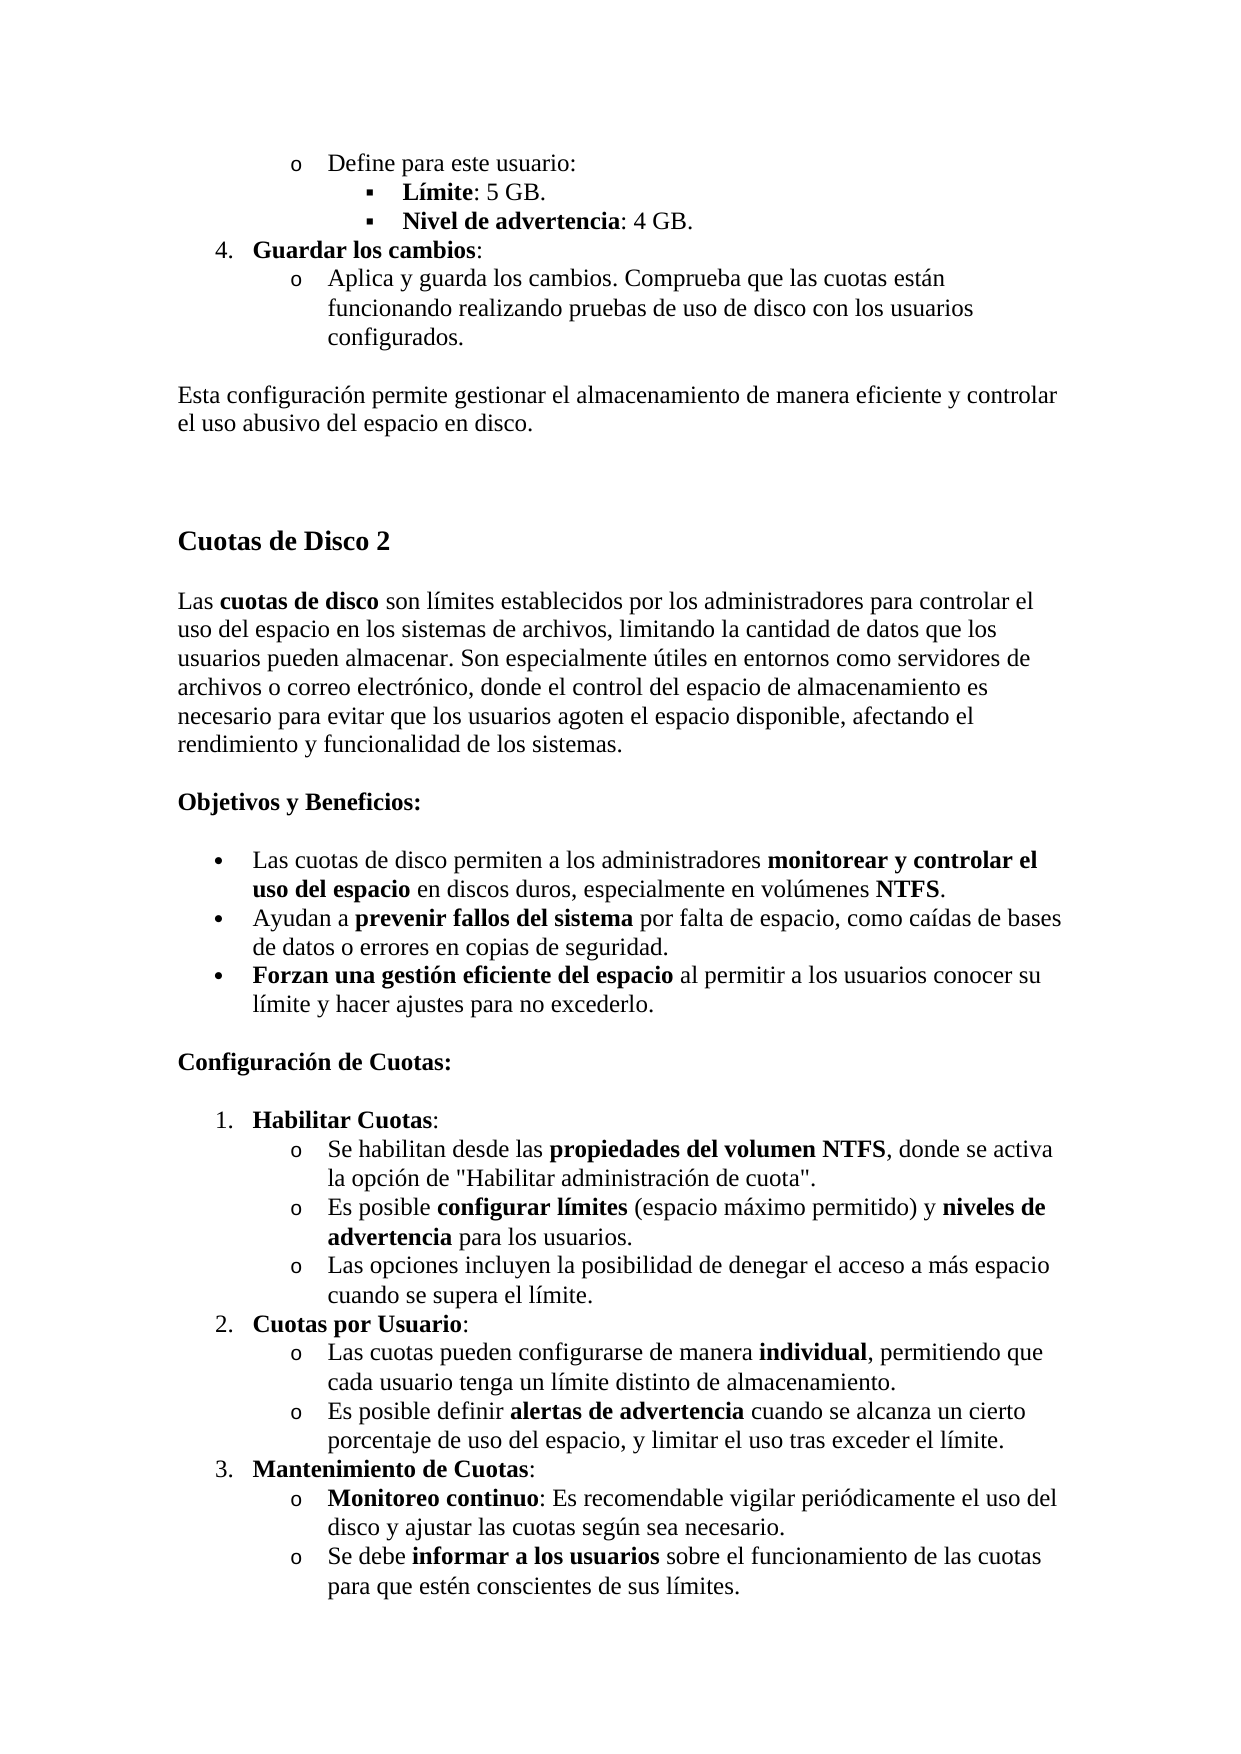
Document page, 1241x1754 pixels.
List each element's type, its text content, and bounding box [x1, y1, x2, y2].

text Configuración de Cuotas: [177, 1047, 1063, 1076]
list Guardar los cambios: [215, 235, 1063, 263]
list Aplica y guarda los cambios. Comprueba que las cuotas están funcionando realizando pruebas de uso de disco con los usuarios configurados. [290, 263, 1063, 351]
list Forzan una gestión eficiente del espacio al permitir a los usuarios conocer su límite y hacer ajustes para no excederlo. [215, 960, 1063, 1018]
list Ayudan a prevenir fallos del sistema por falta de espacio, como caídas de bases de datos o errores en copias de seguridad. [215, 903, 1063, 960]
text Objetivos y Beneficios: [177, 787, 1063, 816]
list Las opciones incluyen la posibilidad de denegar el acceso a más espacio cuando se supera el límite. [290, 1250, 1063, 1309]
list Es posible configurar límites (espacio máximo permitido) y niveles de advertencia para los usuarios. [290, 1192, 1063, 1250]
list Se debe informar a los usuarios sobre el funcionamiento de las cuotas para que estén conscientes de sus límites. [290, 1541, 1063, 1599]
list Define para este usuario: [290, 148, 1063, 177]
list Mantenimiento de Cuotas: [215, 1454, 1063, 1483]
list Habilitar Cuotas: [215, 1105, 1063, 1134]
list Las cuotas de disco permiten a los administradores monitorear y controlar el uso del espacio en discos duros, especialmente en volúmenes NTFS. [215, 845, 1063, 903]
list Se habilitan desde las propiedades del volumen NTFS, donde se activa la opción de "Habilitar administración de cuota". [290, 1134, 1063, 1192]
text Las cuotas de disco son límites establecidos por los administradores para controlar el uso del espacio en los sistemas de archivos, limitando la cantidad de datos que los usuarios pueden almacenar. Son especialmente útiles en entornos como servidores de archivos o correo electrónico, donde el control del espacio de almacenamiento es necesario para evitar que los usuarios agoten el espacio disponible, afectando el rendimiento y funcionalidad de los sistemas. [177, 586, 1063, 758]
list Monitoreo continuo: Es recomendable vigilar periódicamente el uso del disco y ajustar las cuotas según sea necesario. [290, 1483, 1063, 1541]
list Es posible definir alertas de advertencia cuando se alcanza un cierto porcentaje de uso del espacio, y limitar el uso tras exceder el límite. [290, 1396, 1063, 1454]
text Cuotas de Disco 2 [177, 524, 1063, 557]
list Límite: 5 GB. [365, 177, 1063, 206]
list Las cuotas pueden configurarse de manera individual, permitiendo que cada usuario tenga un límite distinto de almacenamiento. [290, 1337, 1063, 1396]
list Nivel de advertencia: 4 GB. [365, 206, 1063, 235]
text Esta configuración permite gestionar el almacenamiento de manera eficiente y controlar el uso abusivo del espacio en disco. [177, 380, 1063, 437]
list Cuotas por Usuario: [215, 1309, 1063, 1337]
